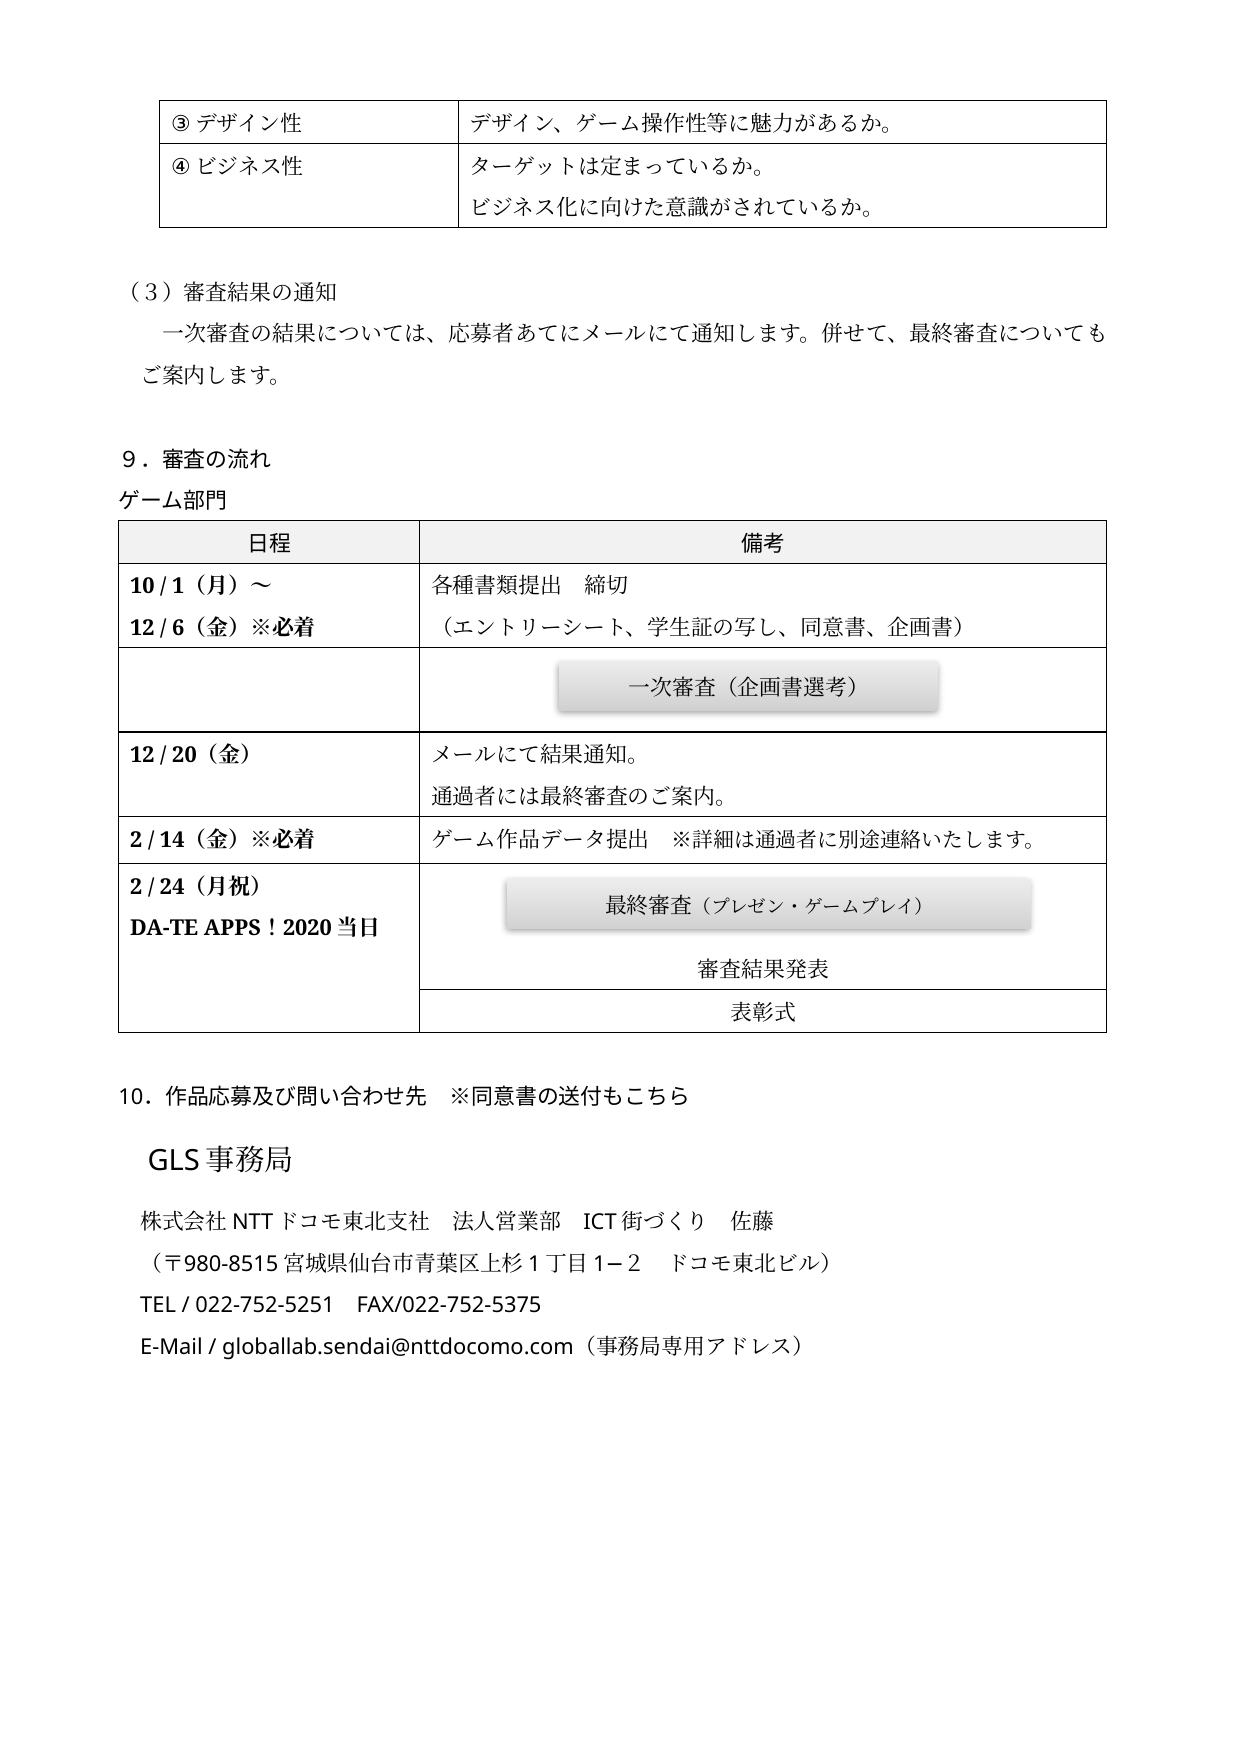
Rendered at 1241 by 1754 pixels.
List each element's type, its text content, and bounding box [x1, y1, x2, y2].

text ゲーム部門 [118, 478, 1108, 520]
table_cell デザイン、ゲーム操作性等に魅力があるか。 [459, 101, 1106, 143]
table_cell ③デザイン性 [160, 101, 458, 143]
table_cell 10 / 1（月）～ 12 / 6（金）※必着 [119, 564, 419, 647]
text TEL / 022-752-5251 FAX/022-752-5375 [118, 1283, 1108, 1324]
table_cell [119, 648, 419, 731]
text （３）審査結果の通知 [118, 270, 1108, 312]
table_cell ④ビジネス性 [160, 144, 458, 227]
text ９．審査の流れ [118, 437, 1108, 478]
table_cell [420, 648, 1106, 731]
table_cell メールにて結果通知。 通過者には最終審査のご案内。 [420, 733, 1106, 816]
text 一次審査の結果については、応募者あてにメールにて通知します。併せて、最終審査についてもご案内します。 [140, 312, 1108, 395]
table_cell 各種書類提出 締切 （エントリーシート、学生証の写し、同意書、企画書） [420, 564, 1106, 647]
text 10．作品応募及び問い合わせ先 ※同意書の送付もこちら [118, 1074, 1108, 1116]
text 株式会社NTTドコモ東北支社 法人営業部 ICT街づくり 佐藤 [118, 1199, 1108, 1241]
text （〒980-8515宮城県仙台市青葉区上杉1丁目1−２ ドコモ東北ビル） [118, 1241, 1108, 1283]
table_cell 2 / 24（月祝） DA-TE APPS！2020当日 [119, 864, 419, 1032]
table_cell ゲーム作品データ提出 ※詳細は通過者に別途連絡いたします。 [420, 817, 1106, 863]
text E-Mail / globallab.sendai@nttdocomo.com（事務局専用アドレス） [118, 1324, 1108, 1366]
table_cell 12 / 20（金） [119, 733, 419, 816]
table_cell 審査結果発表 [420, 864, 1106, 989]
table_header 備考 [420, 521, 1106, 563]
table_header 日程 [119, 521, 419, 563]
text GLS事務局 [118, 1116, 1108, 1199]
table_cell 2 / 14（金）※必着 [119, 817, 419, 863]
table_cell ターゲットは定まっているか。 ビジネス化に向けた意識がされているか。 [459, 144, 1106, 227]
table_cell 表彰式 [420, 990, 1106, 1032]
